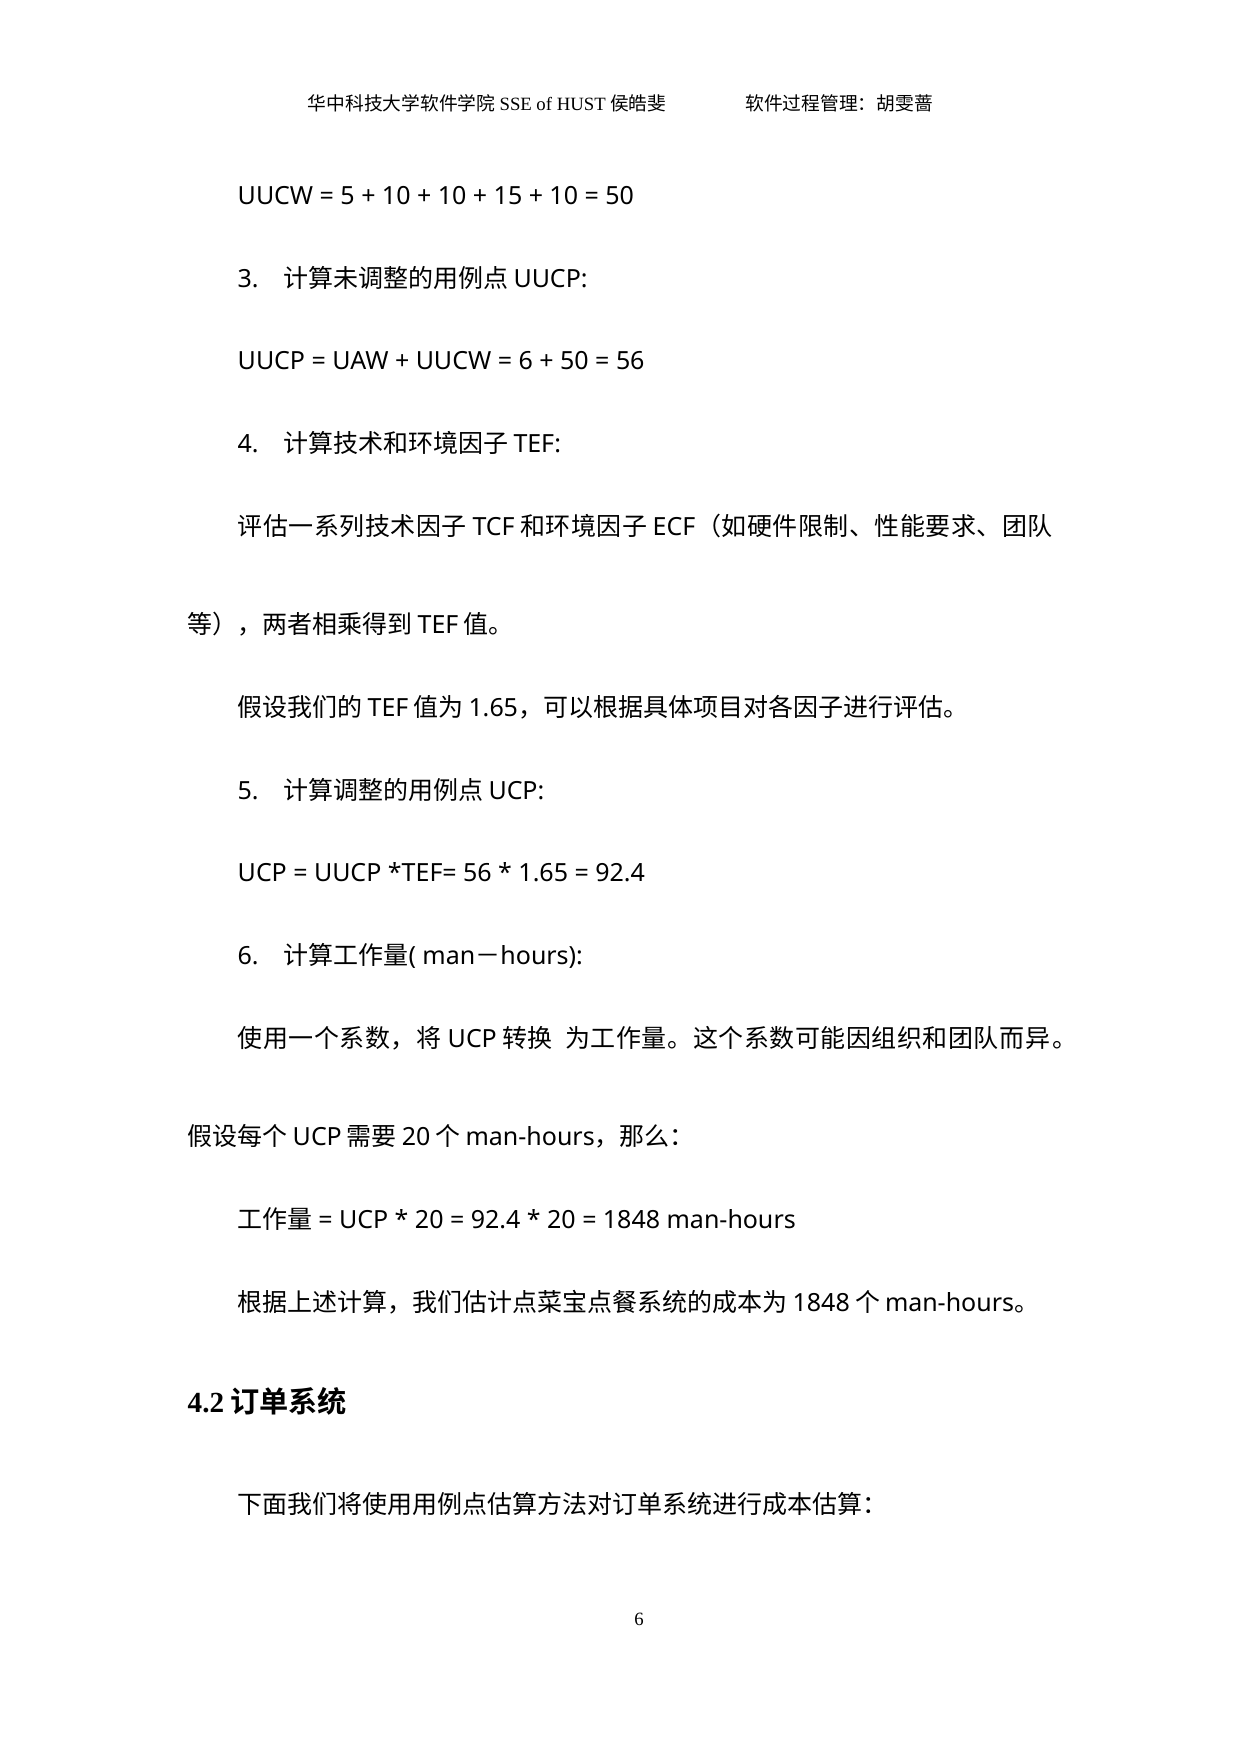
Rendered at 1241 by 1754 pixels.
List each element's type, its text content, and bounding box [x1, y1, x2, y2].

text UCP = UUCP *TEF= 56 * 1.65 = 92.4 [187, 839, 1053, 904]
text 使用一个系数，将UCP转换 为工作量。这个系数可能因组织和团队而异。假设每个UCP需要20个man-hours，那么： [187, 1004, 1053, 1167]
text UUCW = 5 + 10 + 10 + 15 + 10 = 50 [187, 162, 1053, 227]
list 计算未调整的用例点UUCP: [237, 244, 1053, 309]
text 评估一系列技术因子TCF和环境因子ECF（如硬件限制、性能要求、团队等），两者相乘得到TEF值。 [187, 492, 1053, 655]
text UUCP = UAW + UUCW = 6 + 50 = 56 [187, 327, 1053, 392]
list 计算调整的用例点UCP: [237, 756, 1053, 821]
text 假设我们的TEF值为1.65，可以根据具体项目对各因子进行评估。 [187, 673, 1053, 738]
text 根据上述计算，我们估计点菜宝点餐系统的成本为1848个man-hours。 [187, 1268, 1053, 1333]
text 工作量 = UCP * 20 = 92.4 * 20 = 1848 man-hours [187, 1185, 1053, 1250]
list 计算工作量( man－hours): [237, 921, 1053, 986]
text 下面我们将使用用例点估算方法对订单系统进行成本估算： [187, 1470, 1053, 1535]
list 计算技术和环境因子TEF: [237, 409, 1053, 474]
subtitle 4.2订单系统 [187, 1367, 1053, 1432]
